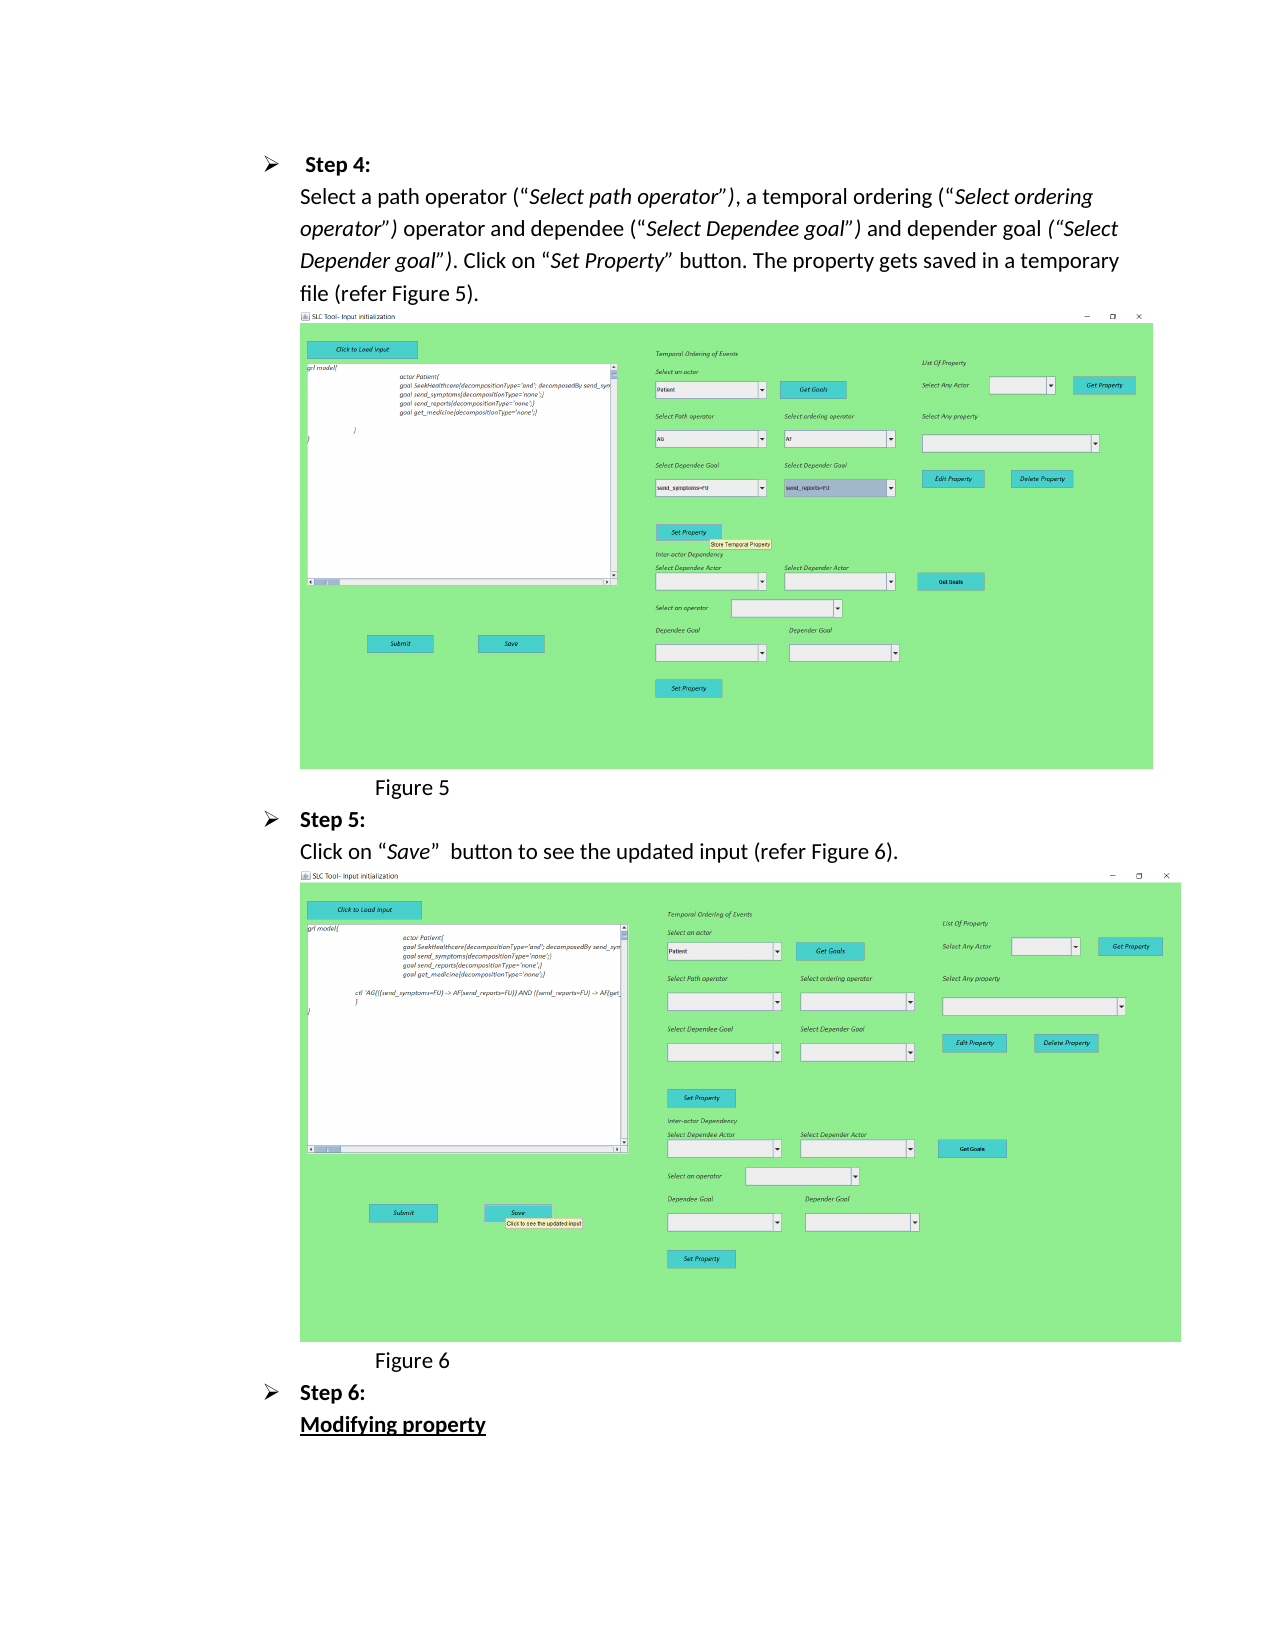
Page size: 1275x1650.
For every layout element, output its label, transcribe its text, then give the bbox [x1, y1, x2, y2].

list Step 6: [262, 1378, 1125, 1406]
list Click on “Save” button to see the updated input (refer Figure 6). [300, 837, 1125, 865]
list Step 5: [262, 805, 1125, 833]
picture [300, 869, 1181, 1342]
list Select a path operator (“Select path operator”), a temporal ordering (“Select ordering operator”) operator and dependee (“Select Dependee goal”) and depender goal (“Select Depender goal”). Click on “Set Property” button. The property gets saved in a temporary file (refer Figure 5). [300, 182, 1125, 307]
list Modifying property [300, 1410, 1125, 1438]
list Figure 5 [300, 773, 1125, 801]
list Figure 6 [300, 1346, 1125, 1374]
picture [300, 311, 1153, 769]
list Step 4: [262, 150, 1125, 178]
